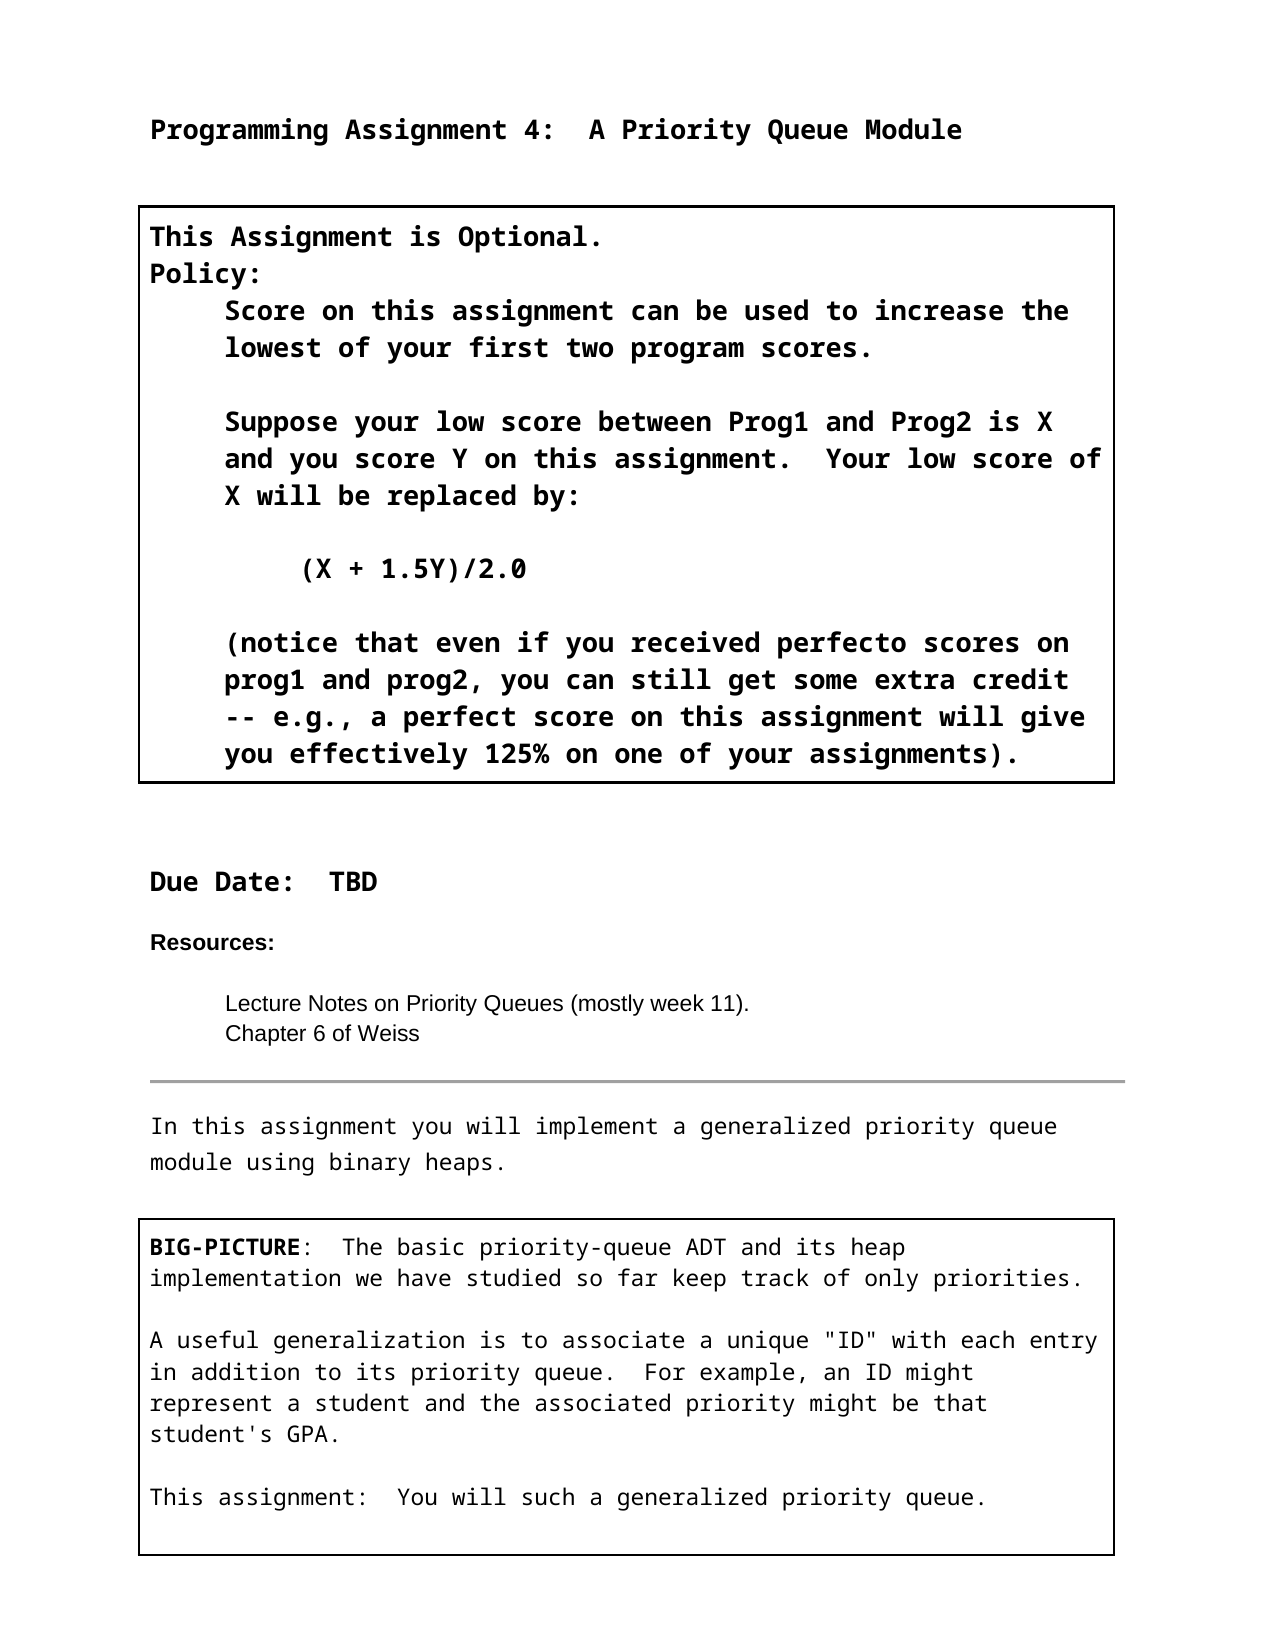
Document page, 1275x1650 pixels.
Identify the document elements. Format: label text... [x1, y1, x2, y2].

subtitle Programming Assignment 4: A Priority Queue Module [150, 111, 1125, 148]
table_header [140, 1220, 1113, 1553]
text Resources: [150, 929, 1125, 955]
subtitle Due Date: TBD [150, 862, 1125, 899]
text Chapter 6 of Weiss [225, 1020, 1125, 1046]
text Lecture Notes on Priority Queues (mostly week 11). [225, 989, 1125, 1016]
text In this assignment you will implement a generalized priority queue module using binary heaps. [150, 1110, 1125, 1177]
table_header This Assignment is Optional. Policy: Score on this assignment can be used to increase the lowest of your first two program scores. Suppose your low score between Prog1 and Prog2 is X and you score Y on this assignment. Your low score of X will be replaced by: (X + 1.5Y)/2.0 (notice that even if you received perfecto scores on prog1 and prog2, you can still get some extra credit -- e.g., a perfect score on this assignment will give you effectively 125% on one of your assignments). [140, 208, 1113, 781]
